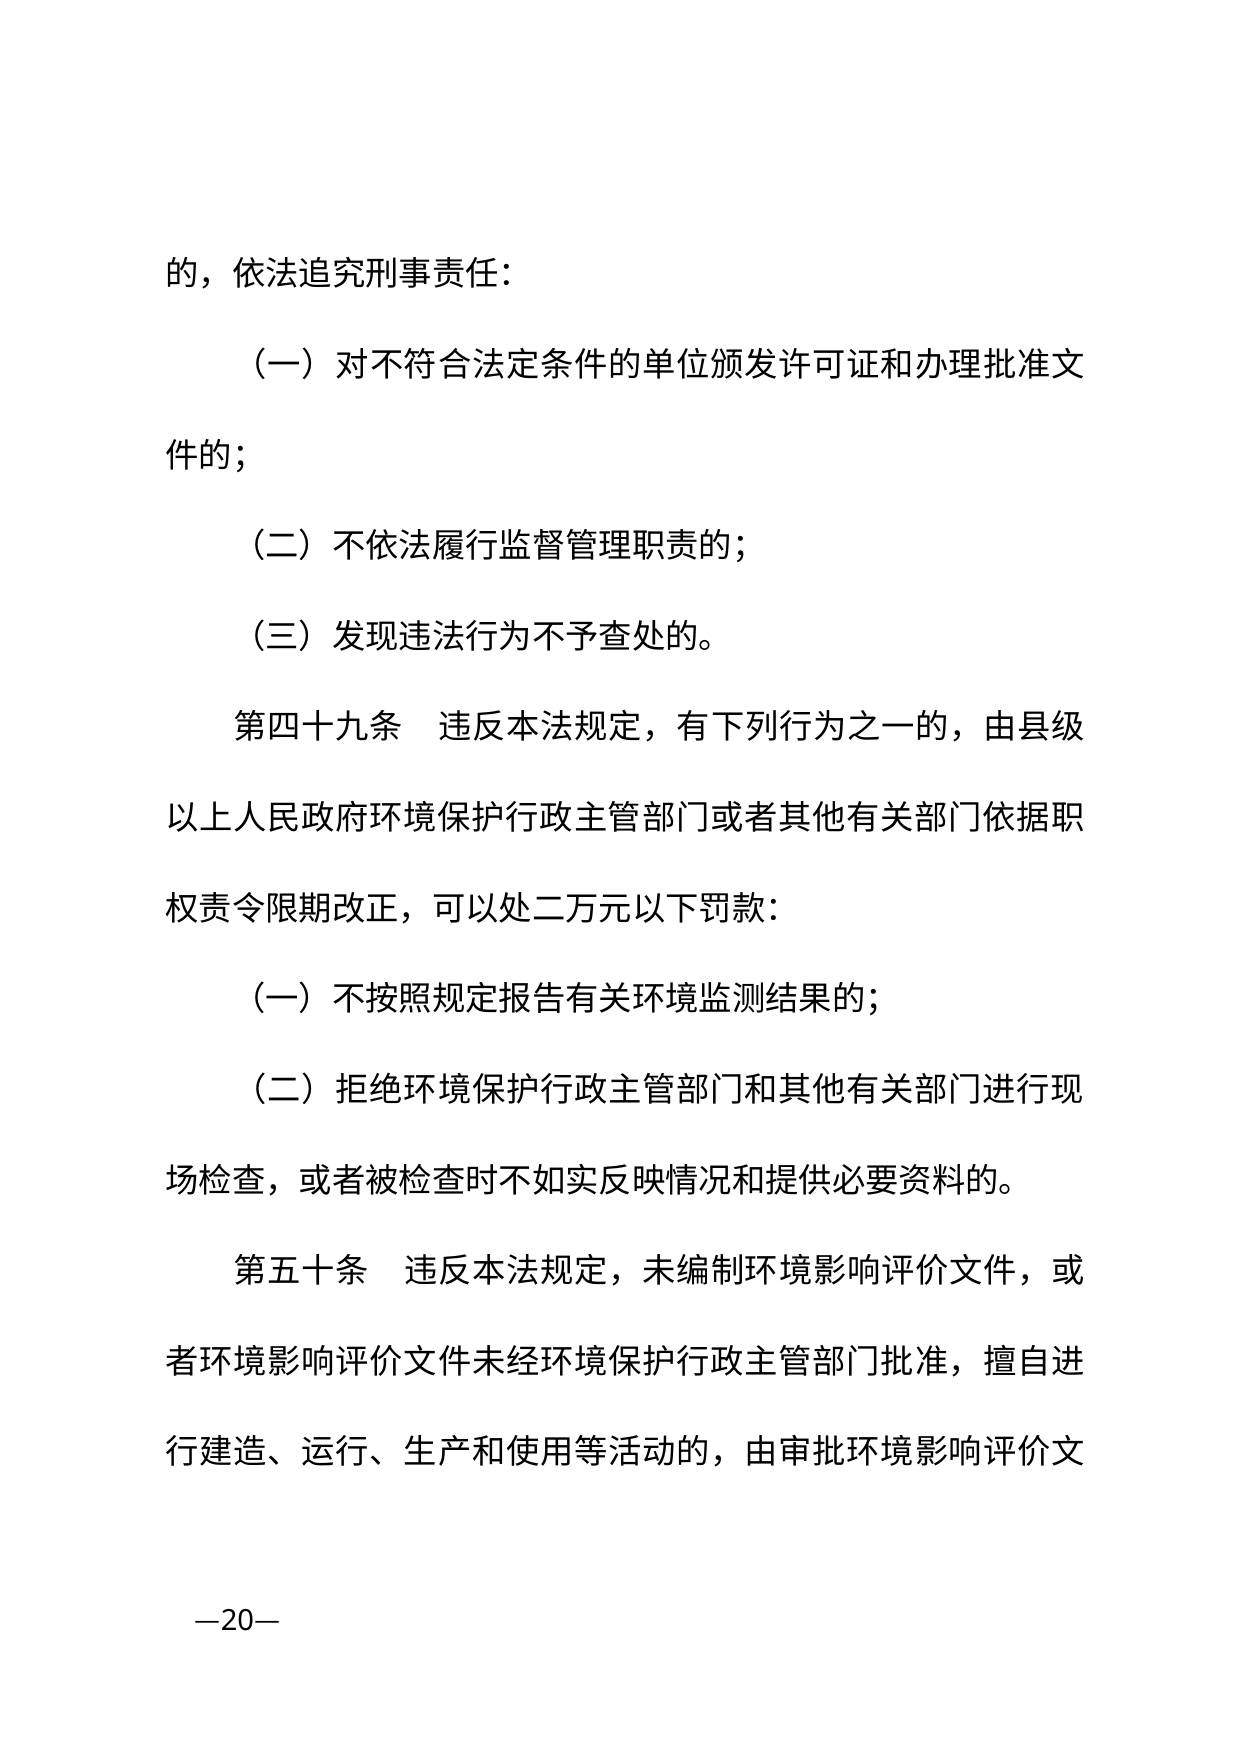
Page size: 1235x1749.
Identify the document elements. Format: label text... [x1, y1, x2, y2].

text （二）拒绝环境保护行政主管部门和其他有关部门进行现场检查，或者被检查时不如实反映情况和提供必要资料的。 [165, 1042, 1087, 1223]
text （三）发现违法行为不予查处的。 [165, 588, 1087, 679]
text （二）不依法履行监督管理职责的； [165, 498, 1087, 588]
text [165, 1223, 1087, 1495]
text （一）对不符合法定条件的单位颁发许可证和办理批准文件的； [165, 317, 1087, 498]
text （一）不按照规定报告有关环境监测结果的； [165, 951, 1087, 1042]
text 第四十九条 违反本法规定，有下列行为之一的，由县级以上人民政府环境保护行政主管部门或者其他有关部门依据职权责令限期改正，可以处二万元以下罚款： [165, 679, 1087, 951]
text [165, 226, 1087, 317]
